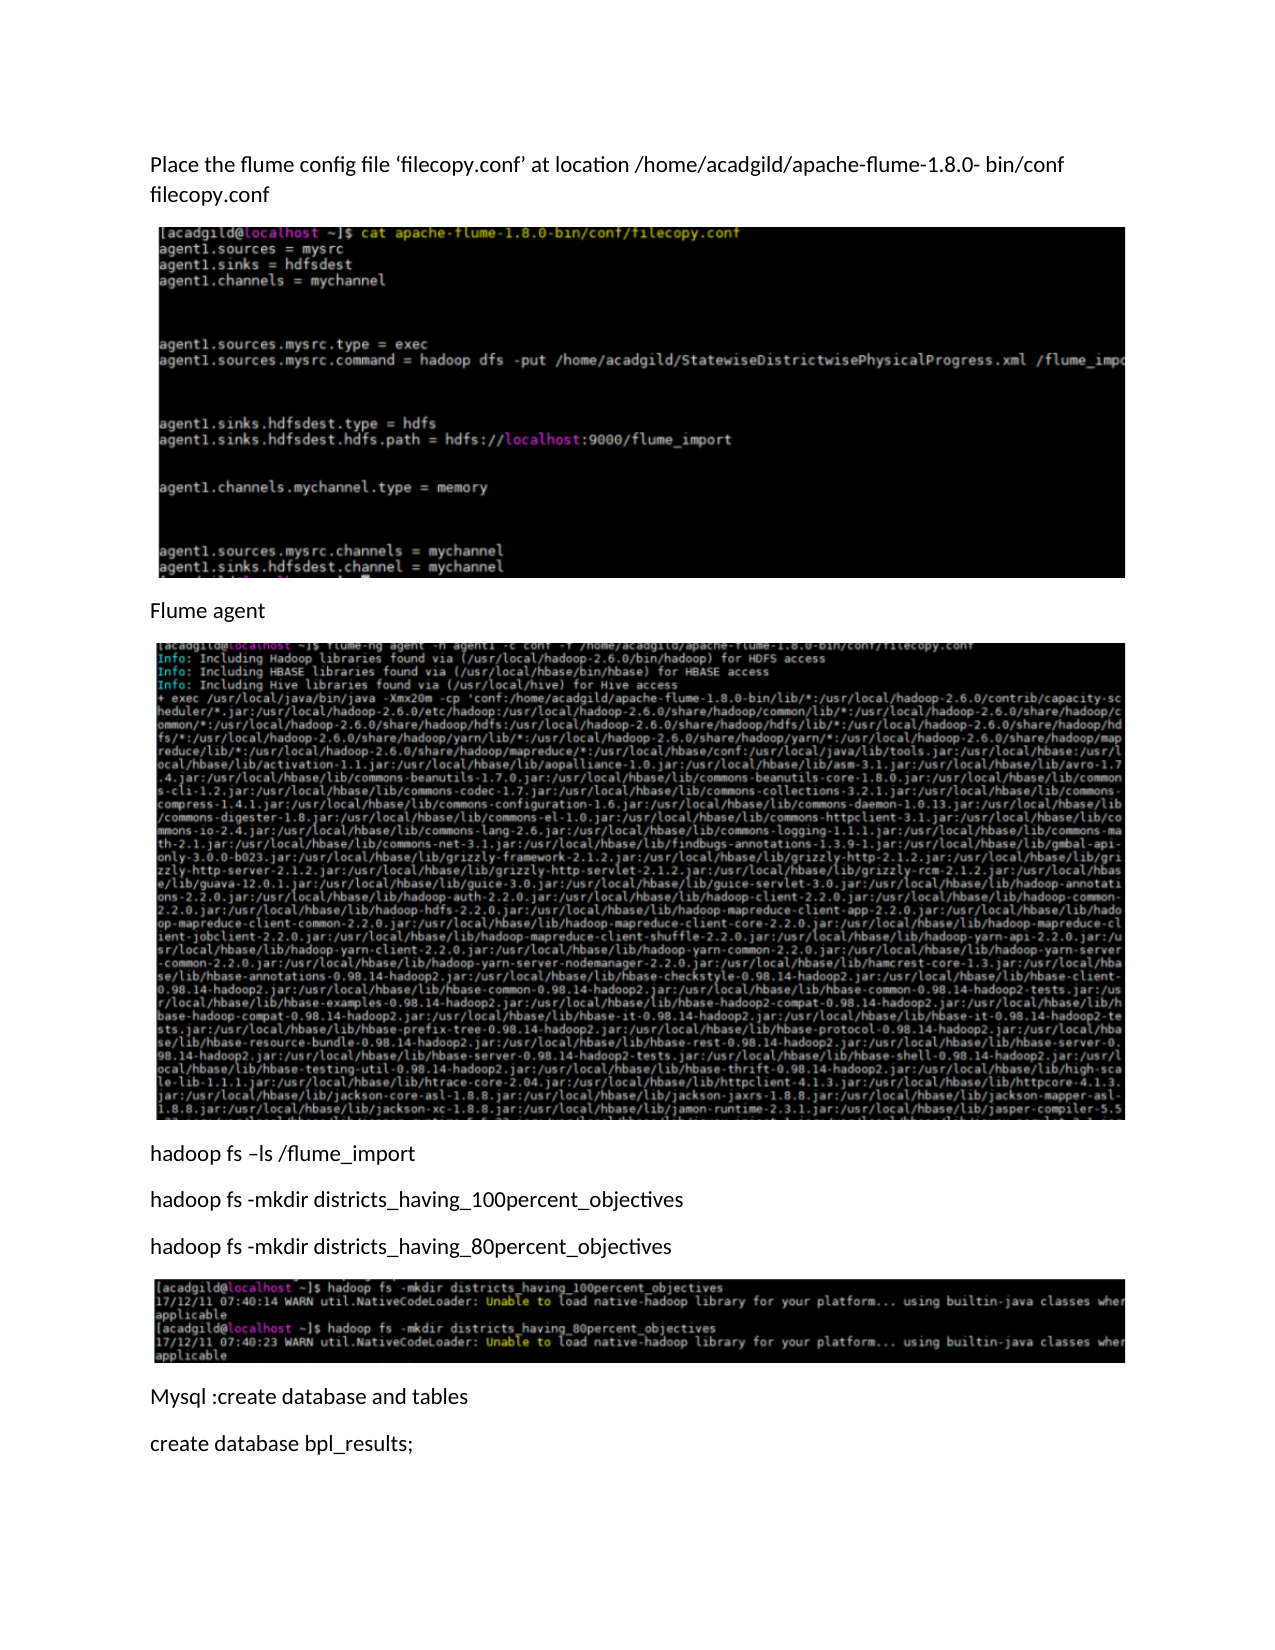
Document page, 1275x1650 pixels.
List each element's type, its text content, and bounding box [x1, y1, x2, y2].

text hadoop fs -mkdir districts_having_80percent_objectives [150, 1232, 1125, 1260]
text create database bpl_results; [150, 1429, 1125, 1457]
text hadoop fs –ls /flume_import [150, 1139, 1125, 1167]
picture [150, 227, 1125, 578]
text Flume agent [150, 596, 1125, 624]
text Place the flume config file ‘filecopy.conf’ at location /home/acadgild/apache-flume-1.8.0- bin/conf filecopy.conf [150, 150, 1125, 208]
picture [150, 643, 1125, 1120]
text hadoop fs -mkdir districts_having_100percent_objectives [150, 1186, 1125, 1213]
picture [150, 1279, 1125, 1363]
text Mysql :create database and tables [150, 1382, 1125, 1410]
